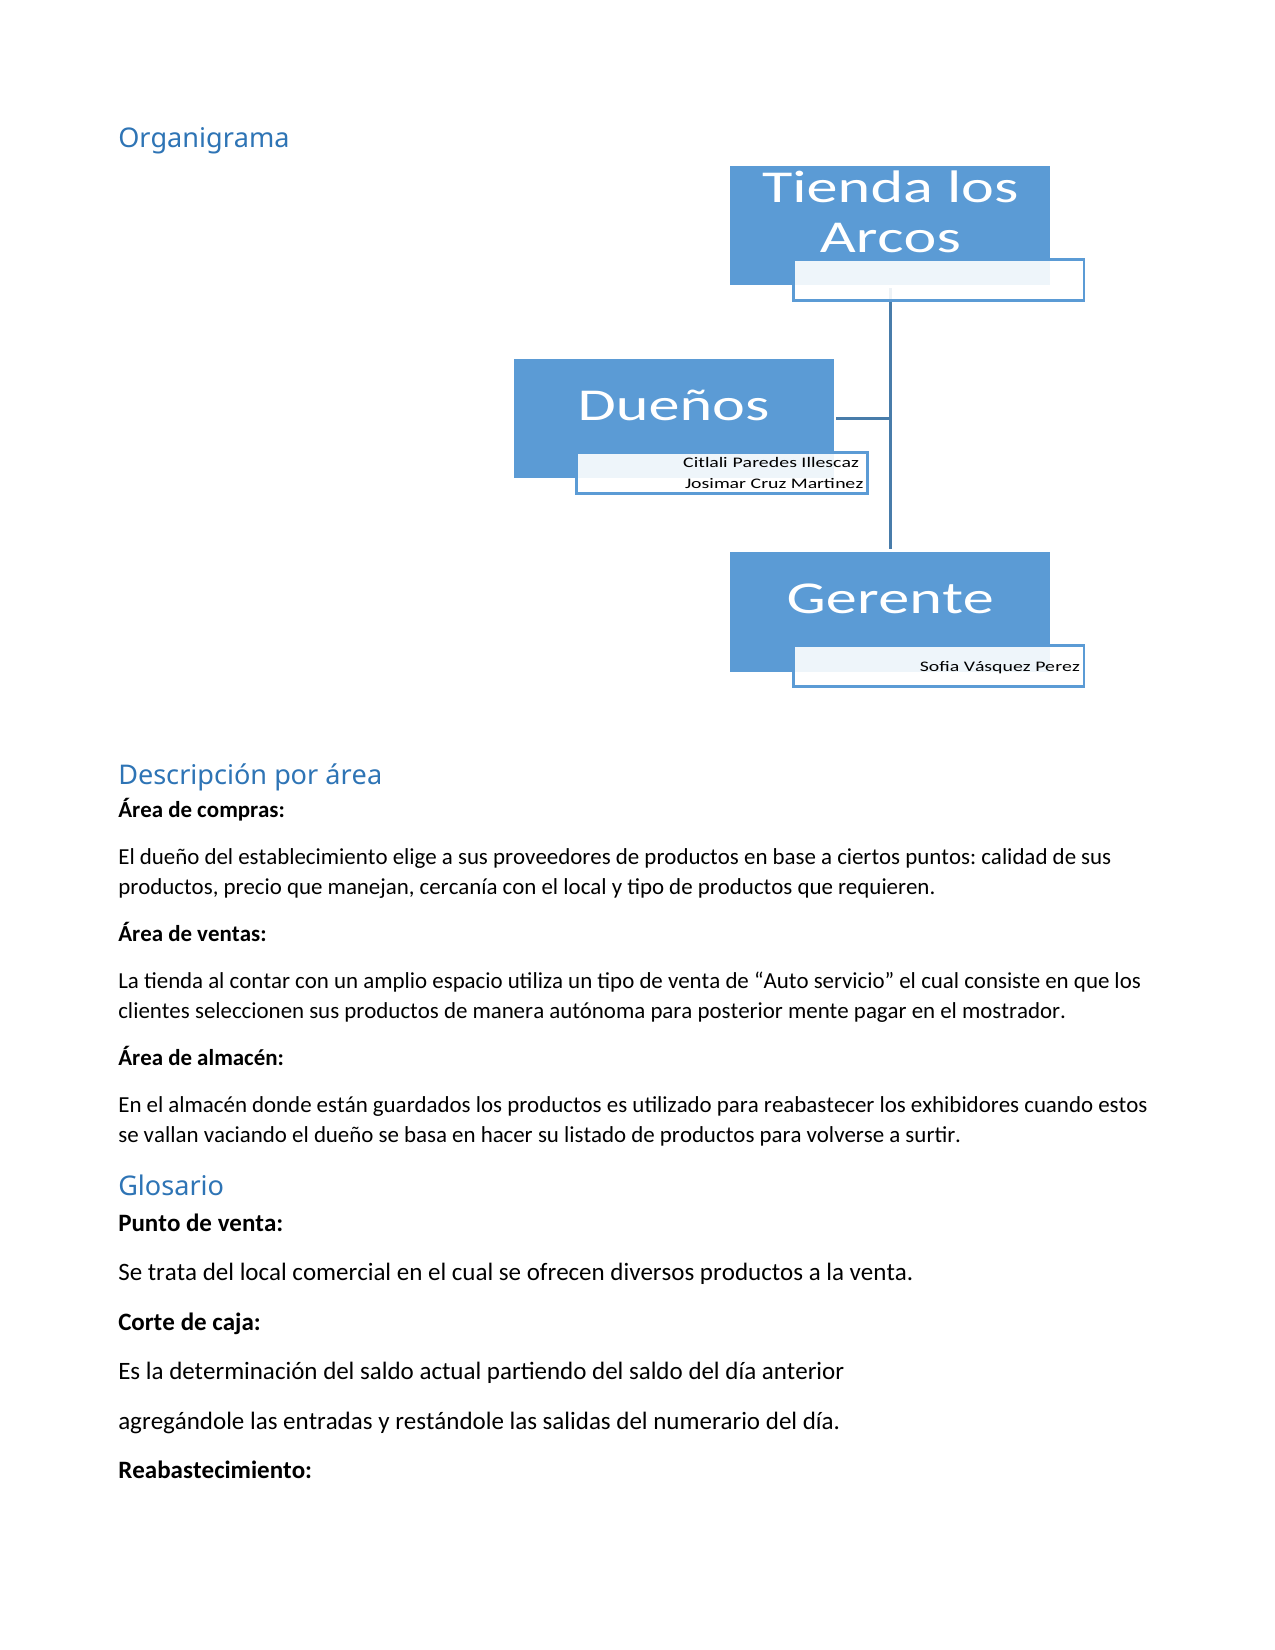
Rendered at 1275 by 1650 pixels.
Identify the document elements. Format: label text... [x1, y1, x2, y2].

text En el almacén donde están guardados los productos es utilizado para reabastecer los exhibidores cuando estos se vallan vaciando el dueño se basa en hacer su listado de productos para volverse a surtir. [118, 1090, 1157, 1148]
subtitle Descripción por área [118, 755, 1157, 792]
text Área de compras: [118, 795, 1157, 823]
text Reabastecimiento: [118, 1454, 1157, 1485]
text agregándole las entradas y restándole las salidas del numerario del día. [118, 1405, 1157, 1436]
subtitle Glosario [118, 1167, 1157, 1204]
text Área de almacén: [118, 1043, 1157, 1071]
text La tienda al contar con un amplio espacio utiliza un tipo de venta de “Auto servicio” el cual consiste en que los clientes seleccionen sus productos de manera autónoma para posterior mente pagar en el mostrador. [118, 966, 1157, 1024]
text Corte de caja: [118, 1306, 1157, 1336]
text Punto de venta: [118, 1207, 1157, 1237]
text Se trata del local comercial en el cual se ofrecen diversos productos a la venta. [118, 1256, 1157, 1287]
text Es la determinación del saldo actual partiendo del saldo del día anterior [118, 1355, 1157, 1386]
text El dueño del establecimiento elige a sus proveedores de productos en base a ciertos puntos: calidad de sus productos, precio que manejan, cercanía con el local y tipo de productos que requieren. [118, 842, 1157, 900]
subtitle Organigrama [118, 118, 1157, 155]
text Área de ventas: [118, 919, 1157, 947]
